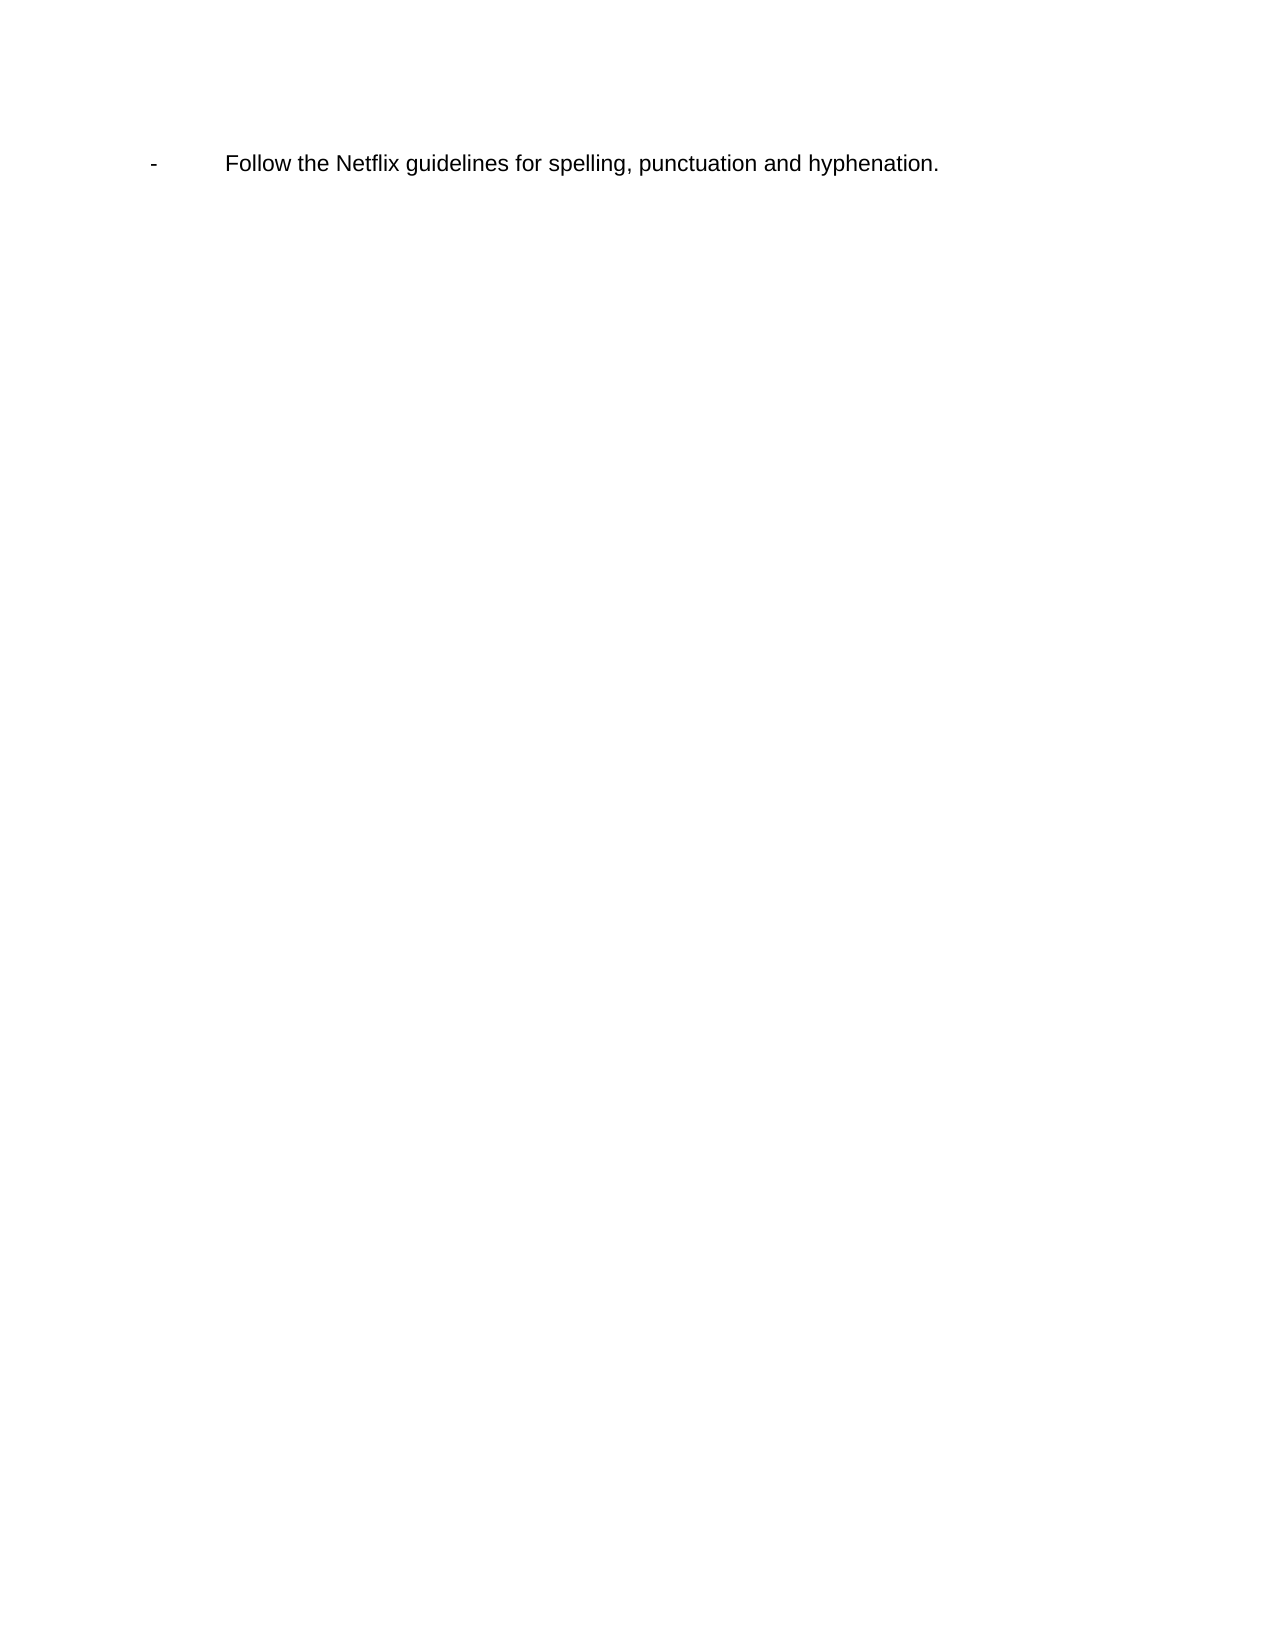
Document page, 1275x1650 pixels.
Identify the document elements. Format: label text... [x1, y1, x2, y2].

text - Follow the Netflix guidelines for spelling, punctuation and hyphenation. [150, 150, 1125, 176]
